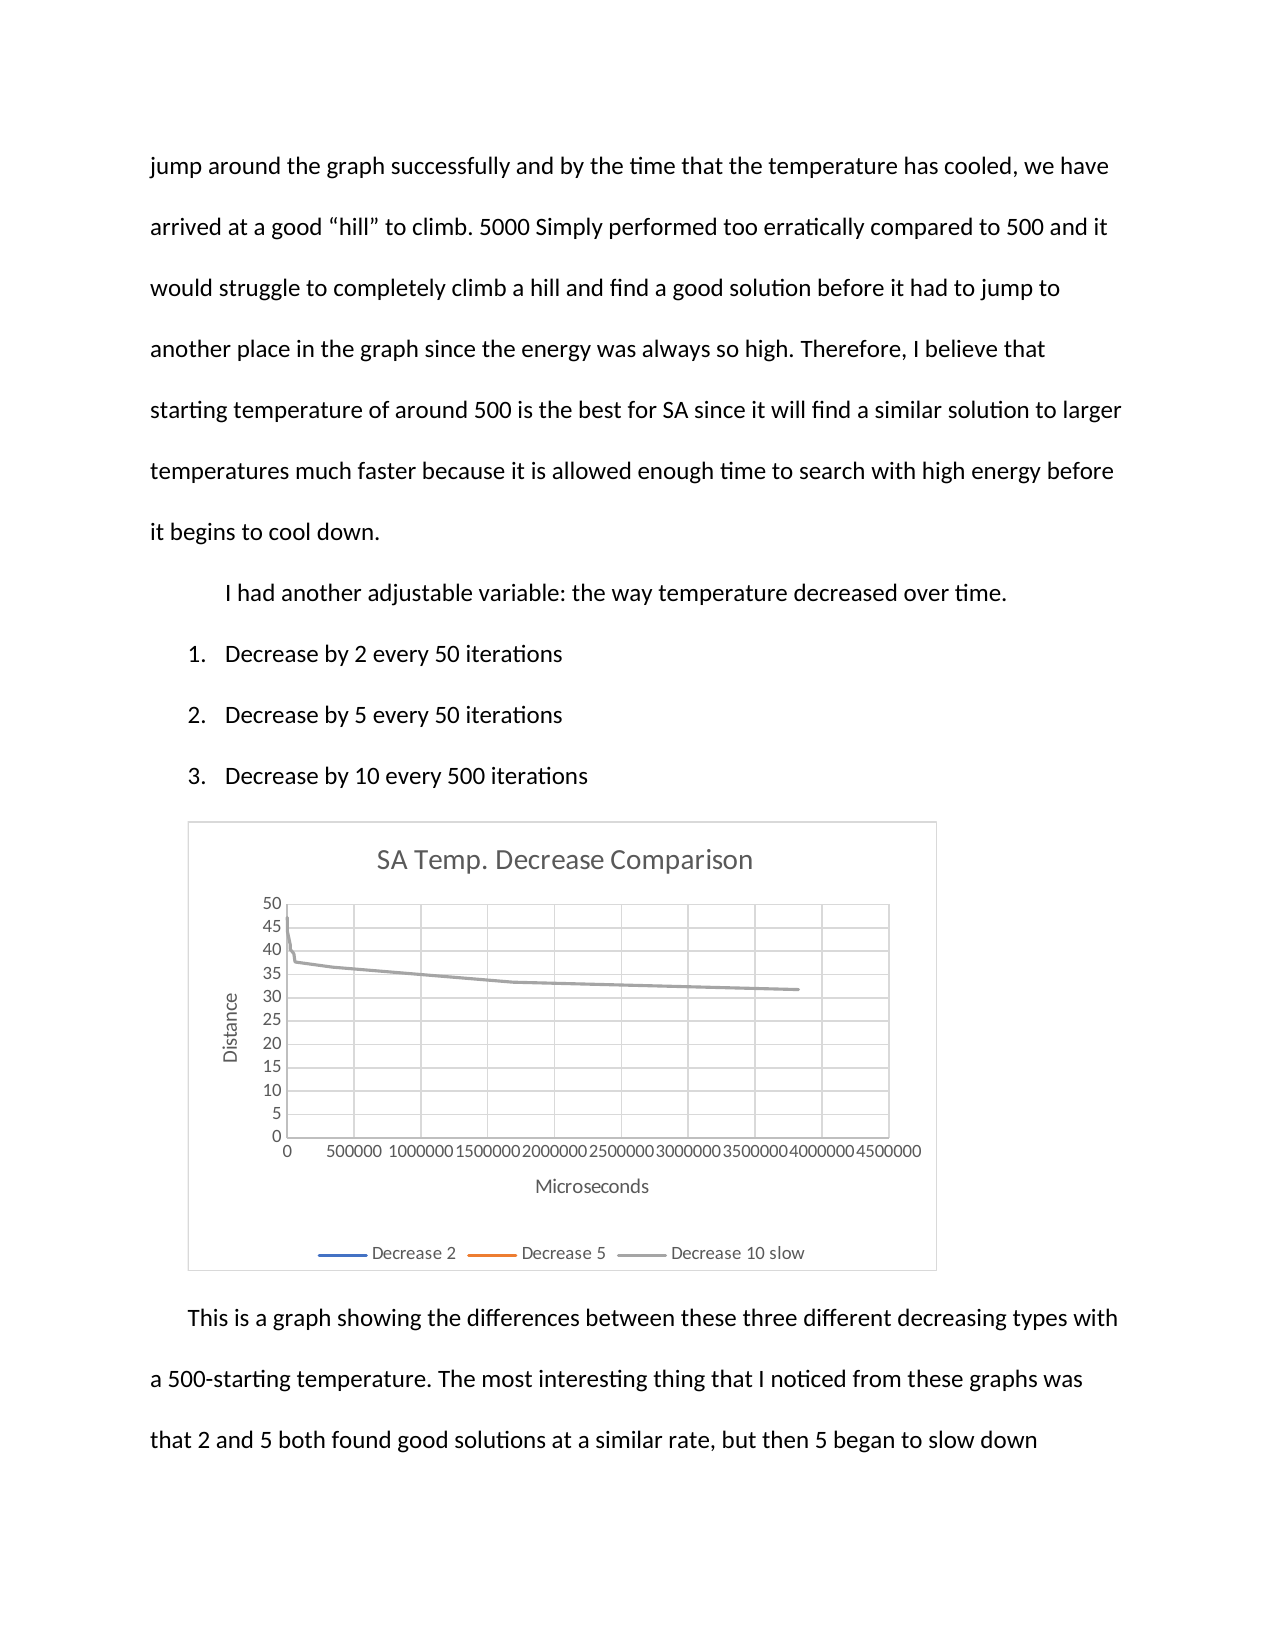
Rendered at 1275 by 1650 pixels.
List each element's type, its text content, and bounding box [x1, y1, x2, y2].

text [150, 150, 1125, 547]
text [150, 1302, 1125, 1454]
list Decrease by 2 every 50 iterations [187, 638, 1125, 669]
text I had another adjustable variable: the way temperature decreased over time. [150, 577, 1125, 608]
list Decrease by 10 every 500 iterations [187, 760, 1125, 791]
list Decrease by 5 every 50 iterations [187, 699, 1125, 730]
